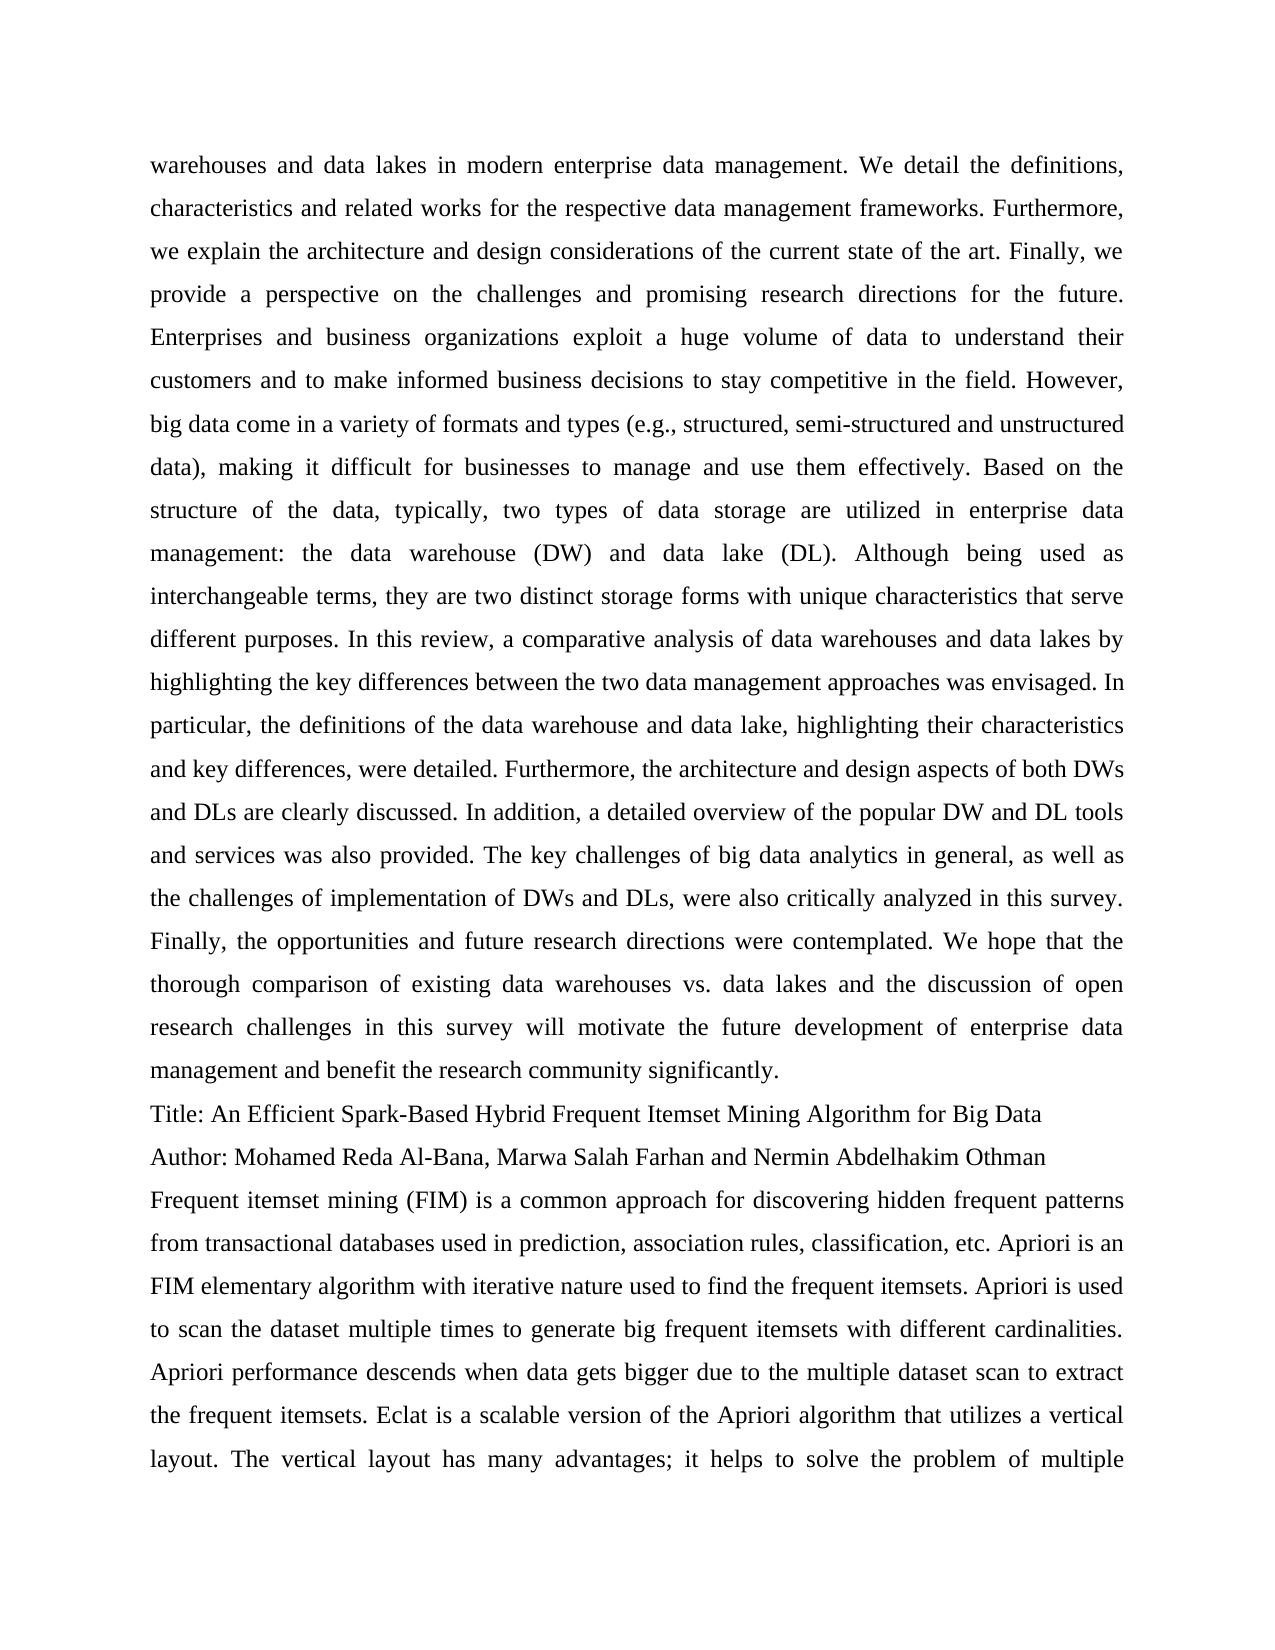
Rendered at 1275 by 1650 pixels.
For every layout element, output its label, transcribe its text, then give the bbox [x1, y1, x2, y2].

text Title: An Efficient Spark-Based Hybrid Frequent Itemset Mining Algorithm for Big Data [150, 1099, 1125, 1127]
text Author: Mohamed Reda Al-Bana, Marwa Salah Farhan and Nermin Abdelhakim Othman [150, 1142, 1125, 1171]
